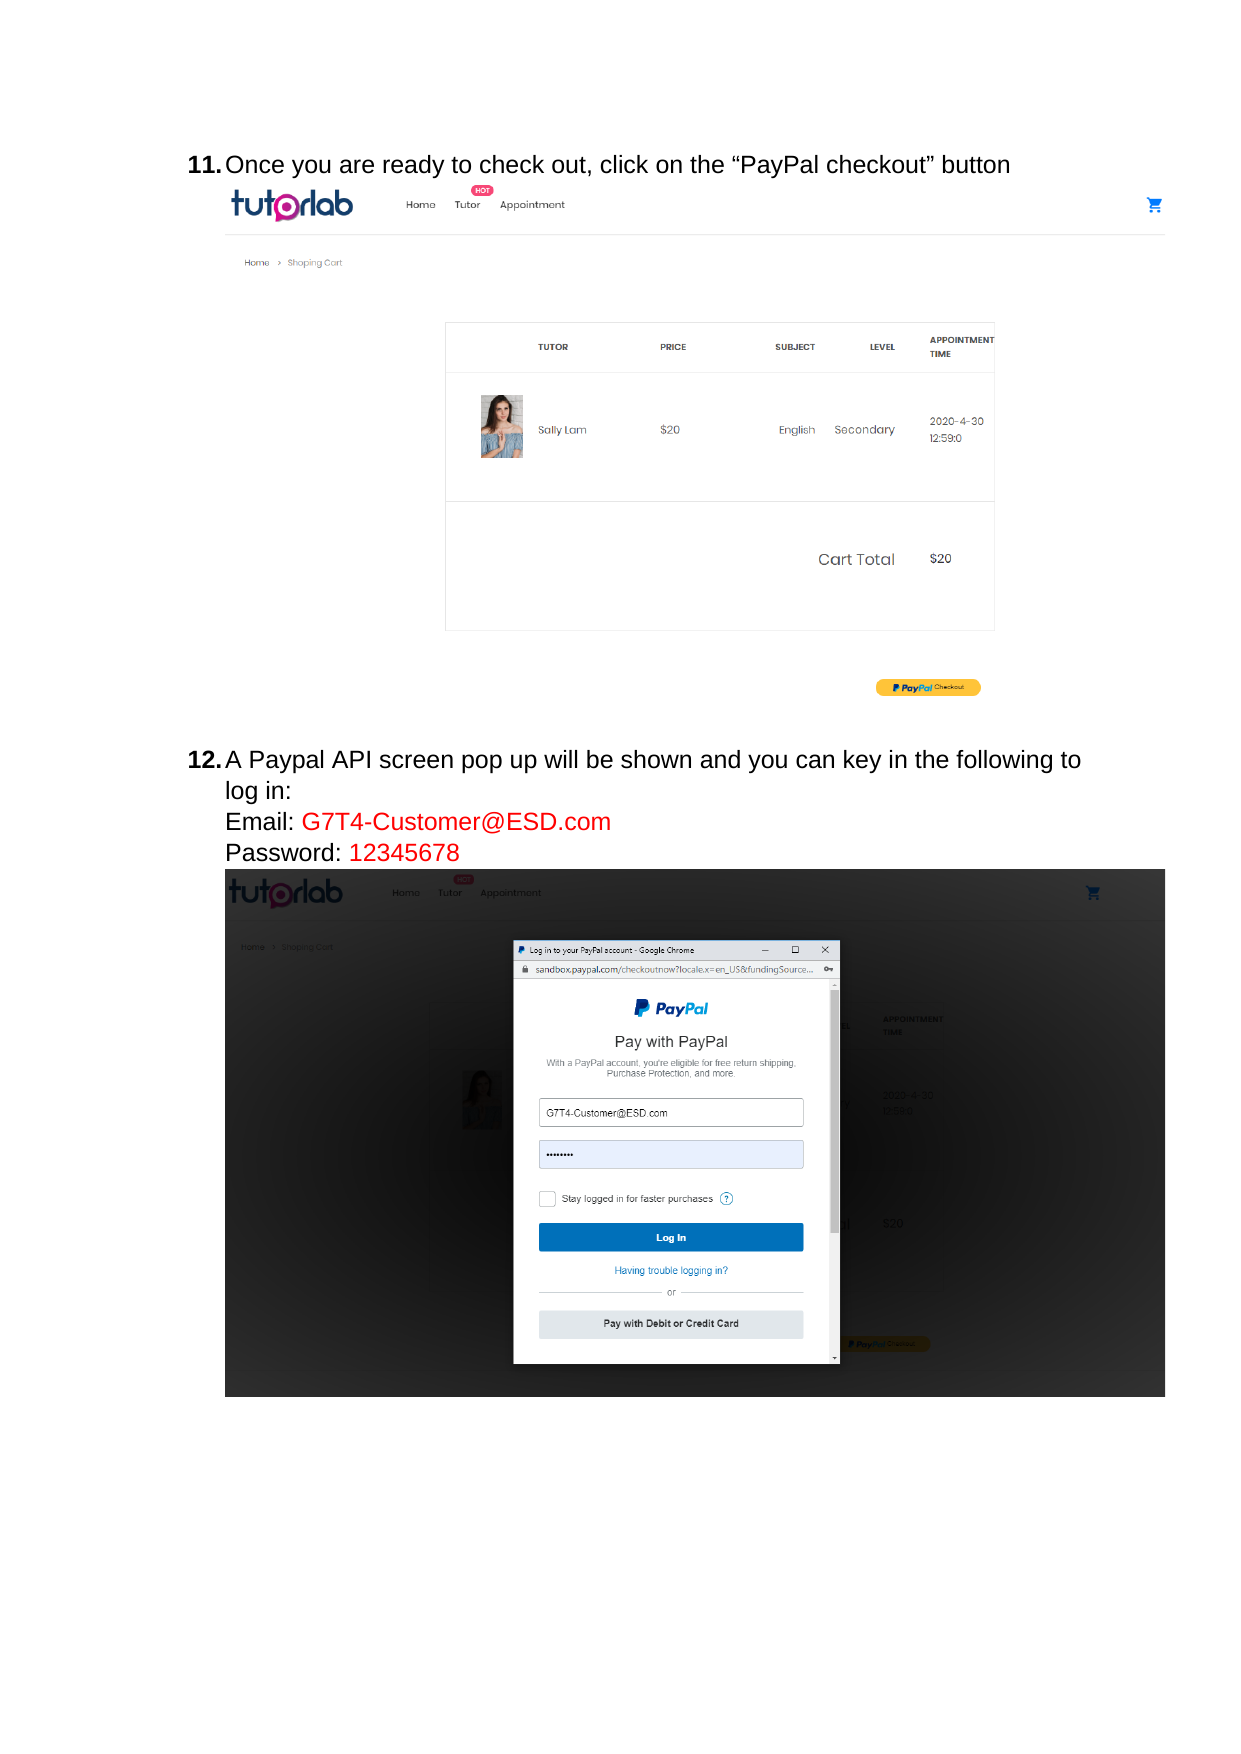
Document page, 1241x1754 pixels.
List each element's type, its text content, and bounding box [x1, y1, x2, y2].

list A Paypal API screen pop up will be shown and you can key in the following to log in: [187, 745, 1090, 805]
picture [225, 181, 1166, 712]
picture [225, 869, 1166, 1397]
list Email: G7T4-Customer@ESD.com [225, 807, 1090, 836]
list Password: 12345678 [225, 838, 1090, 867]
list Once you are ready to check out, click on the “PayPal checkout” button [187, 150, 1090, 179]
